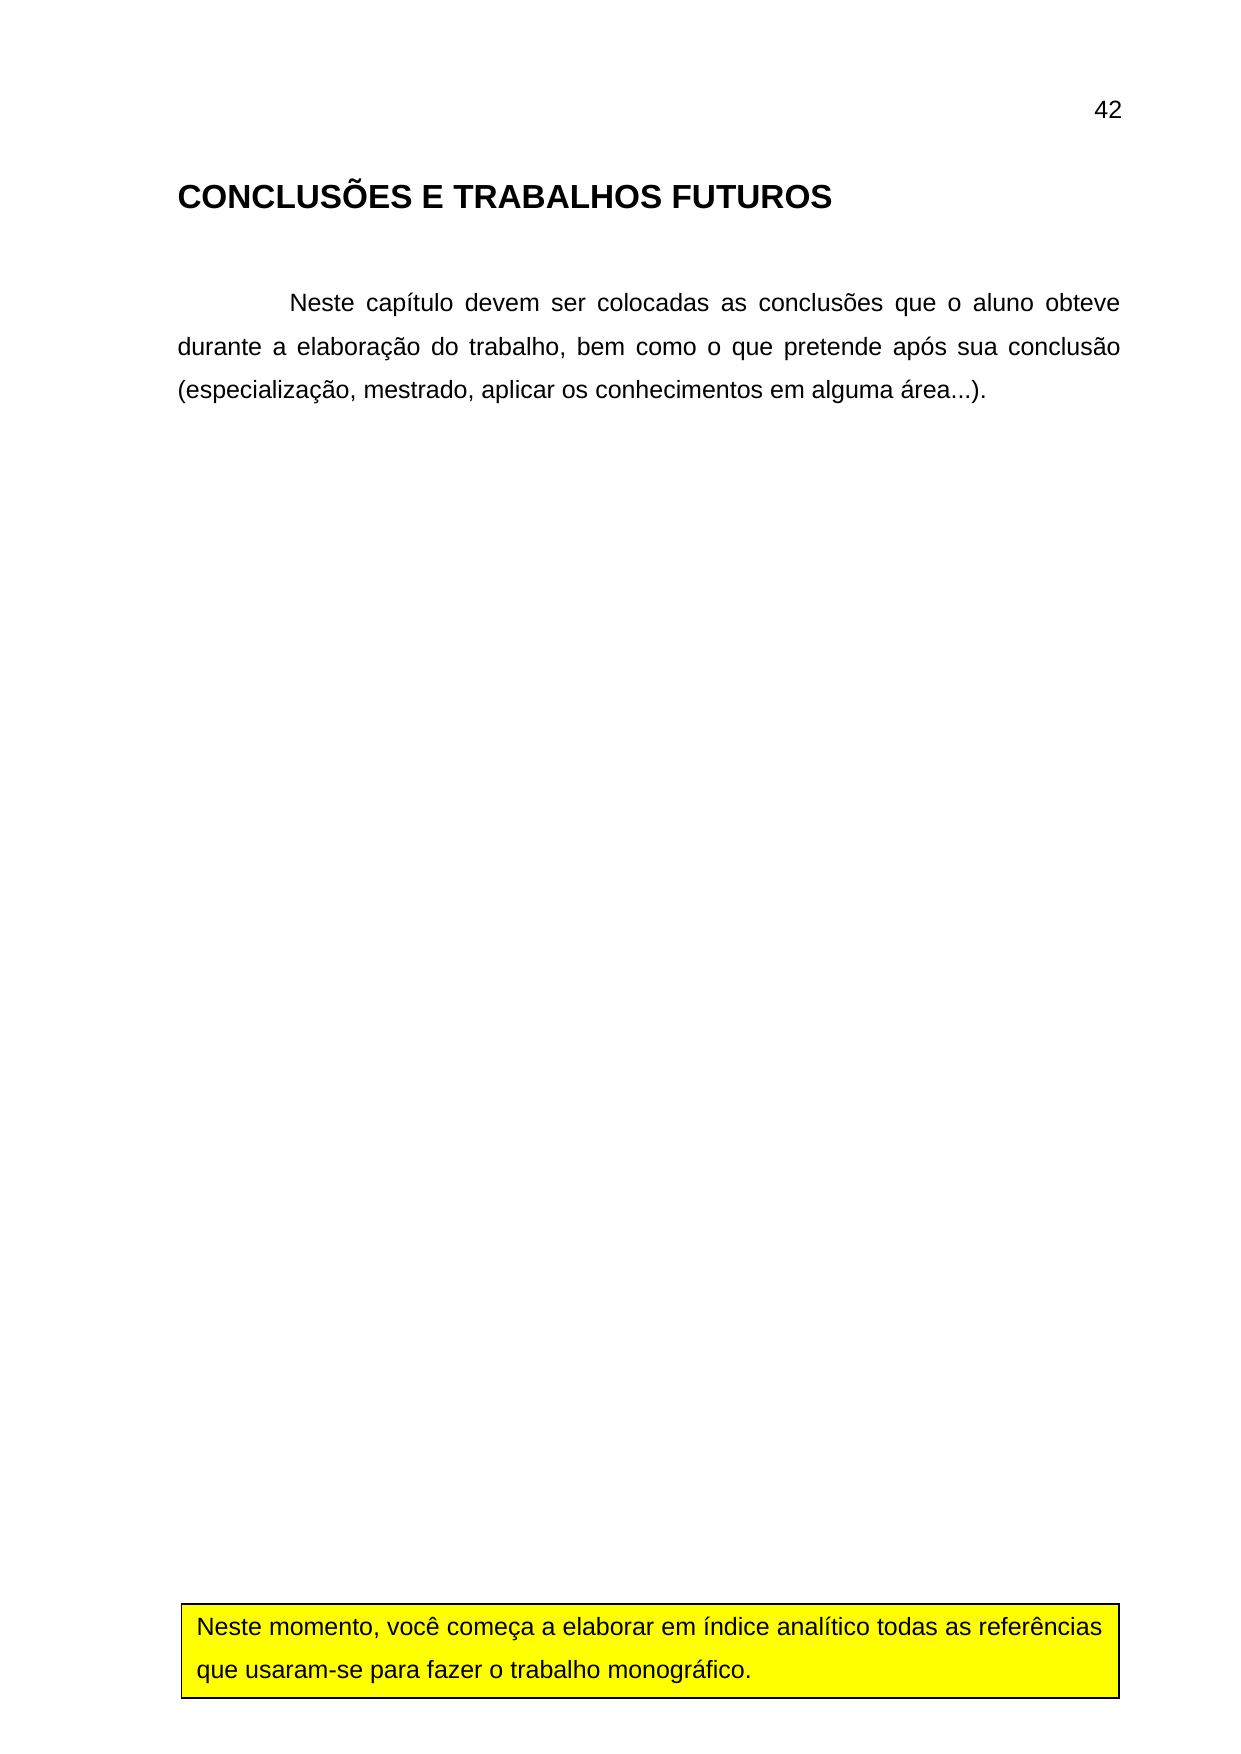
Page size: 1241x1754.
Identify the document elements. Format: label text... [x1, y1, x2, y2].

text Neste capítulo devem ser colocadas as conclusões que o aluno obteve durante a elaboração do trabalho, bem como o que pretende após sua conclusão (especialização, mestrado, aplicar os conhecimentos em alguma área...). [177, 288, 1122, 403]
text CONCLUSÕES E TRABALHOS FUTUROS [177, 177, 1122, 216]
